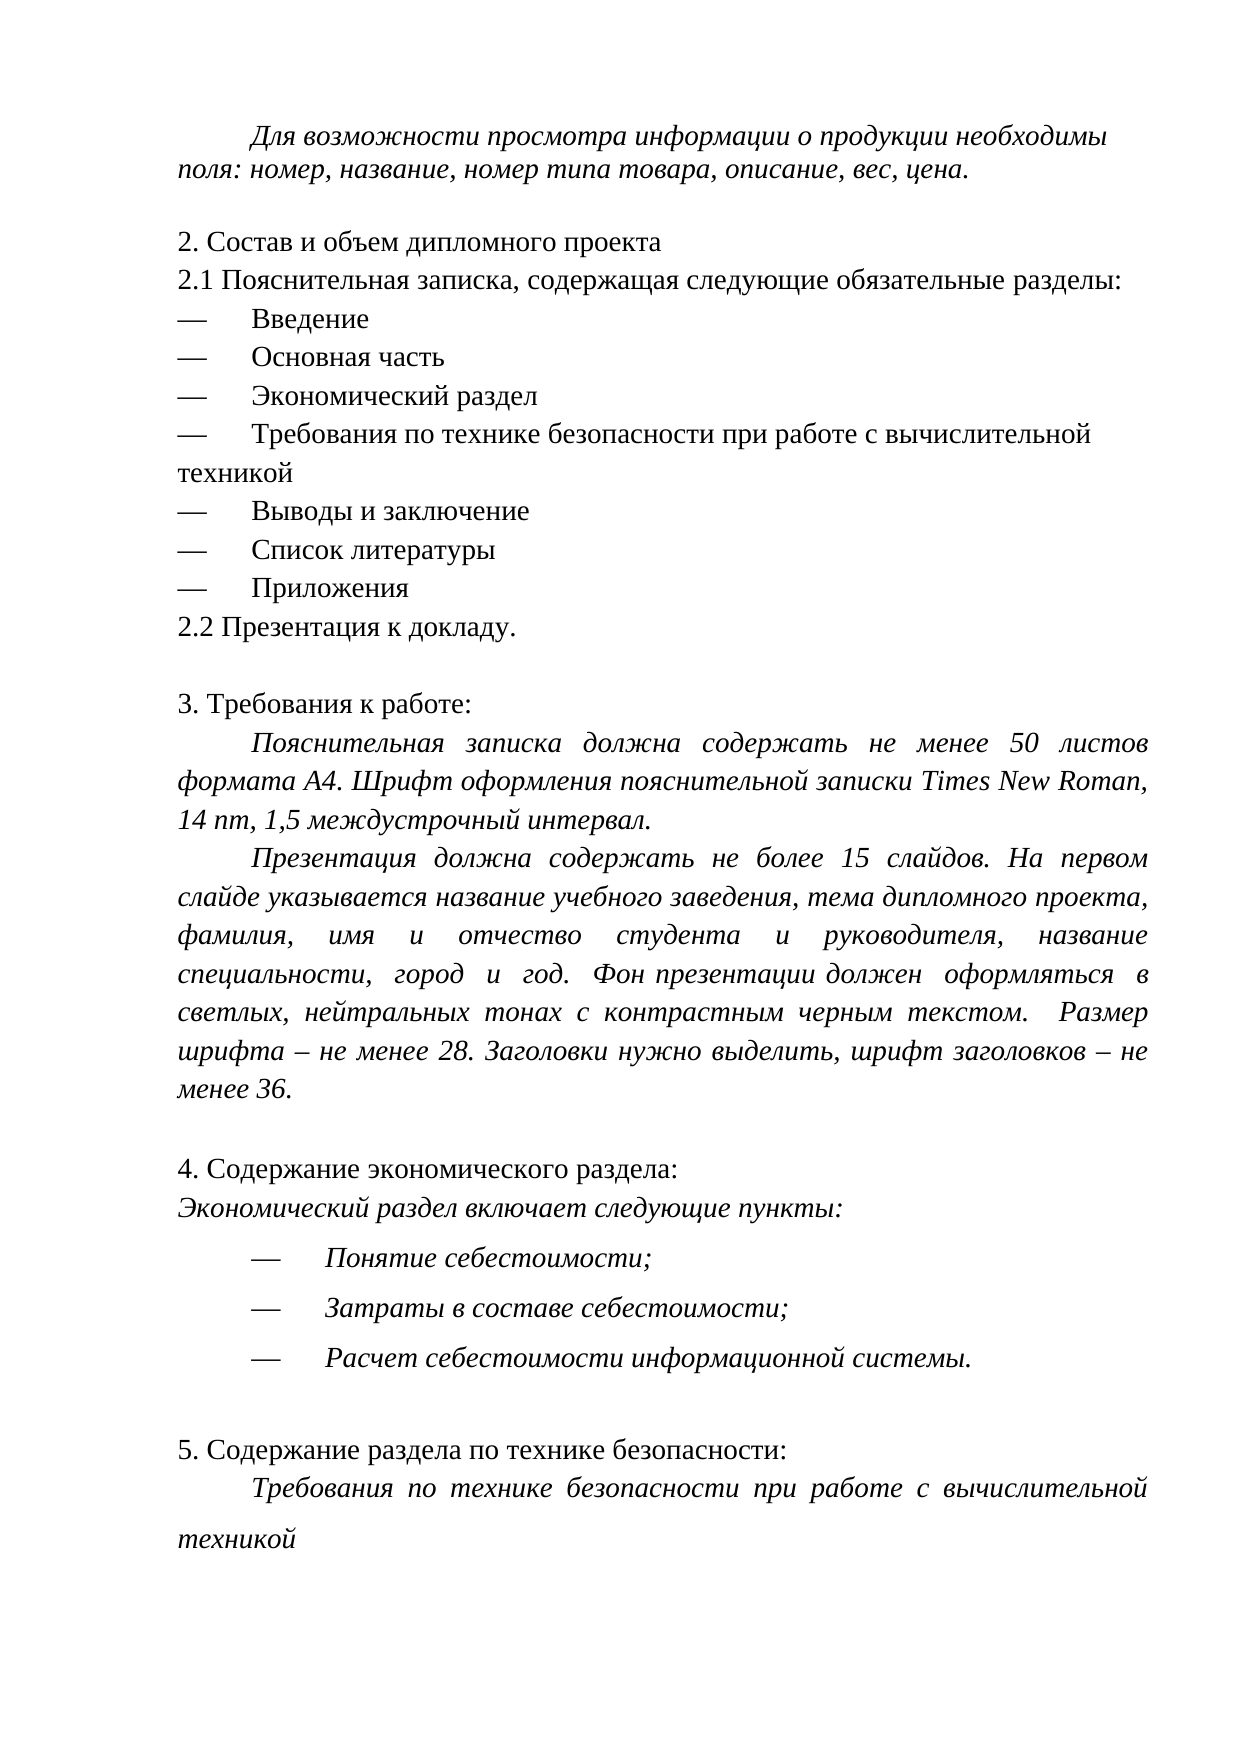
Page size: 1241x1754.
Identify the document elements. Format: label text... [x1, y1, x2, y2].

list Затраты в составе себестоимости; [177, 1290, 1152, 1324]
list Список литературы [177, 532, 1152, 566]
list Введение [177, 301, 1152, 334]
list Выводы и заключение [177, 493, 1152, 527]
text 2. Состав и объем дипломного проекта [177, 224, 1152, 257]
text 4. Содержание экономического раздела: [177, 1151, 1152, 1185]
text 3. Требования к работе: [177, 686, 1152, 720]
text Пояснительная записка должна содержать не менее 50 листов формата A4. Шрифт оформления пояснительной записки Times New Roman, 14 пт, 1,5 междустрочный интервал. [177, 725, 1152, 835]
text 2.2 Презентация к докладу. [177, 609, 1152, 643]
list Требования по технике безопасности при работе с вычислительной техникой [177, 416, 1152, 488]
list Понятие себестоимости; [177, 1240, 1152, 1273]
text 5. Содержание раздела по технике безопасности: [177, 1432, 1152, 1465]
list Основная часть [177, 339, 1152, 373]
list Расчет себестоимости информационной системы. [177, 1341, 1152, 1374]
text Презентация должна содержать не более 15 слайдов. На первом слайде указывается название учебного заведения, тема дипломного проекта, фамилия, имя и отчество студента и руководителя, название специальности, город и год. Фон презентации должен оформляться в светлых, нейтральных тонах с контрастным черным текстом. Размер шрифта – не менее 28. Заголовки нужно выделить, шрифт заголовков – не менее 36. [177, 840, 1152, 1105]
text 2.1 Пояснительная записка, содержащая следующие обязательные разделы: [177, 262, 1152, 296]
list Экономический раздел [177, 378, 1152, 411]
list Для возможности просмотра информации о продукции необходимы поля: номер, название, номер типа товара, описание, вес, цена. [177, 118, 1152, 185]
text Экономический раздел включает следующие пункты: [177, 1190, 1152, 1223]
text Требования по технике безопасности при работе с вычислительной техникой [177, 1470, 1152, 1554]
list Приложения [177, 571, 1152, 604]
